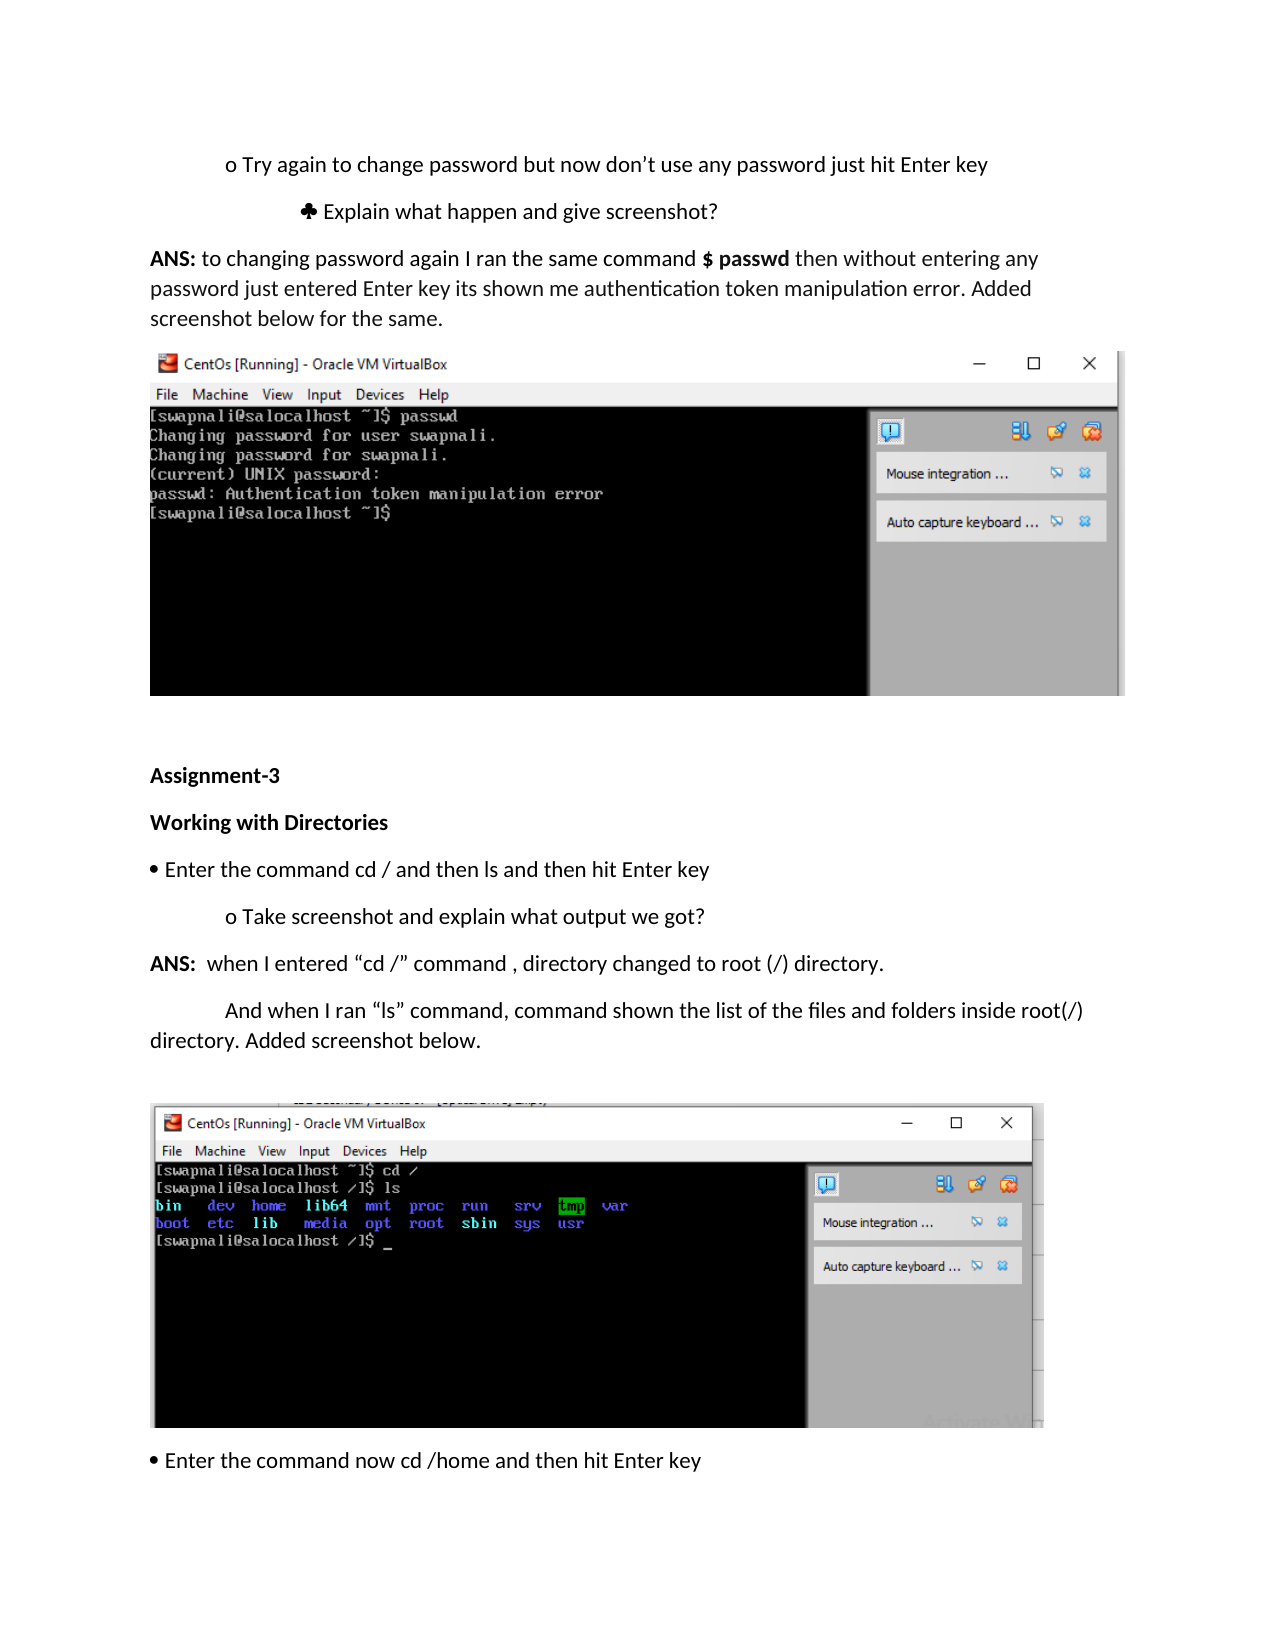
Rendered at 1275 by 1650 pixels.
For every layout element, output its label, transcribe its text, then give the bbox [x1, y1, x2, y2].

text Working with Directories [150, 808, 1125, 836]
text o Try again to change password but now don’t use any password just hit Enter key [225, 150, 1125, 178]
text ANS: when I entered “cd /” command , directory changed to root (/) directory. [150, 949, 1125, 977]
text o Take screenshot and explain what output we got? [150, 902, 1125, 930]
text Enter the command now cd /home and then hit Enter key [150, 1446, 1125, 1474]
text ANS: to changing password again I ran the same command $ passwd then without entering any password just entered Enter key its shown me authentication token manipulation error. Added screenshot below for the same. [150, 244, 1125, 332]
text And when I ran “ls” command, command shown the list of the files and folders inside root(/) directory. Added screenshot below. [150, 996, 1125, 1084]
text Enter the command cd / and then ls and then hit Enter key [150, 855, 1125, 883]
picture [150, 1103, 1044, 1428]
text Explain what happen and give screenshot? [225, 197, 1125, 225]
text Assignment-3 [150, 762, 1125, 789]
picture [150, 351, 1125, 696]
